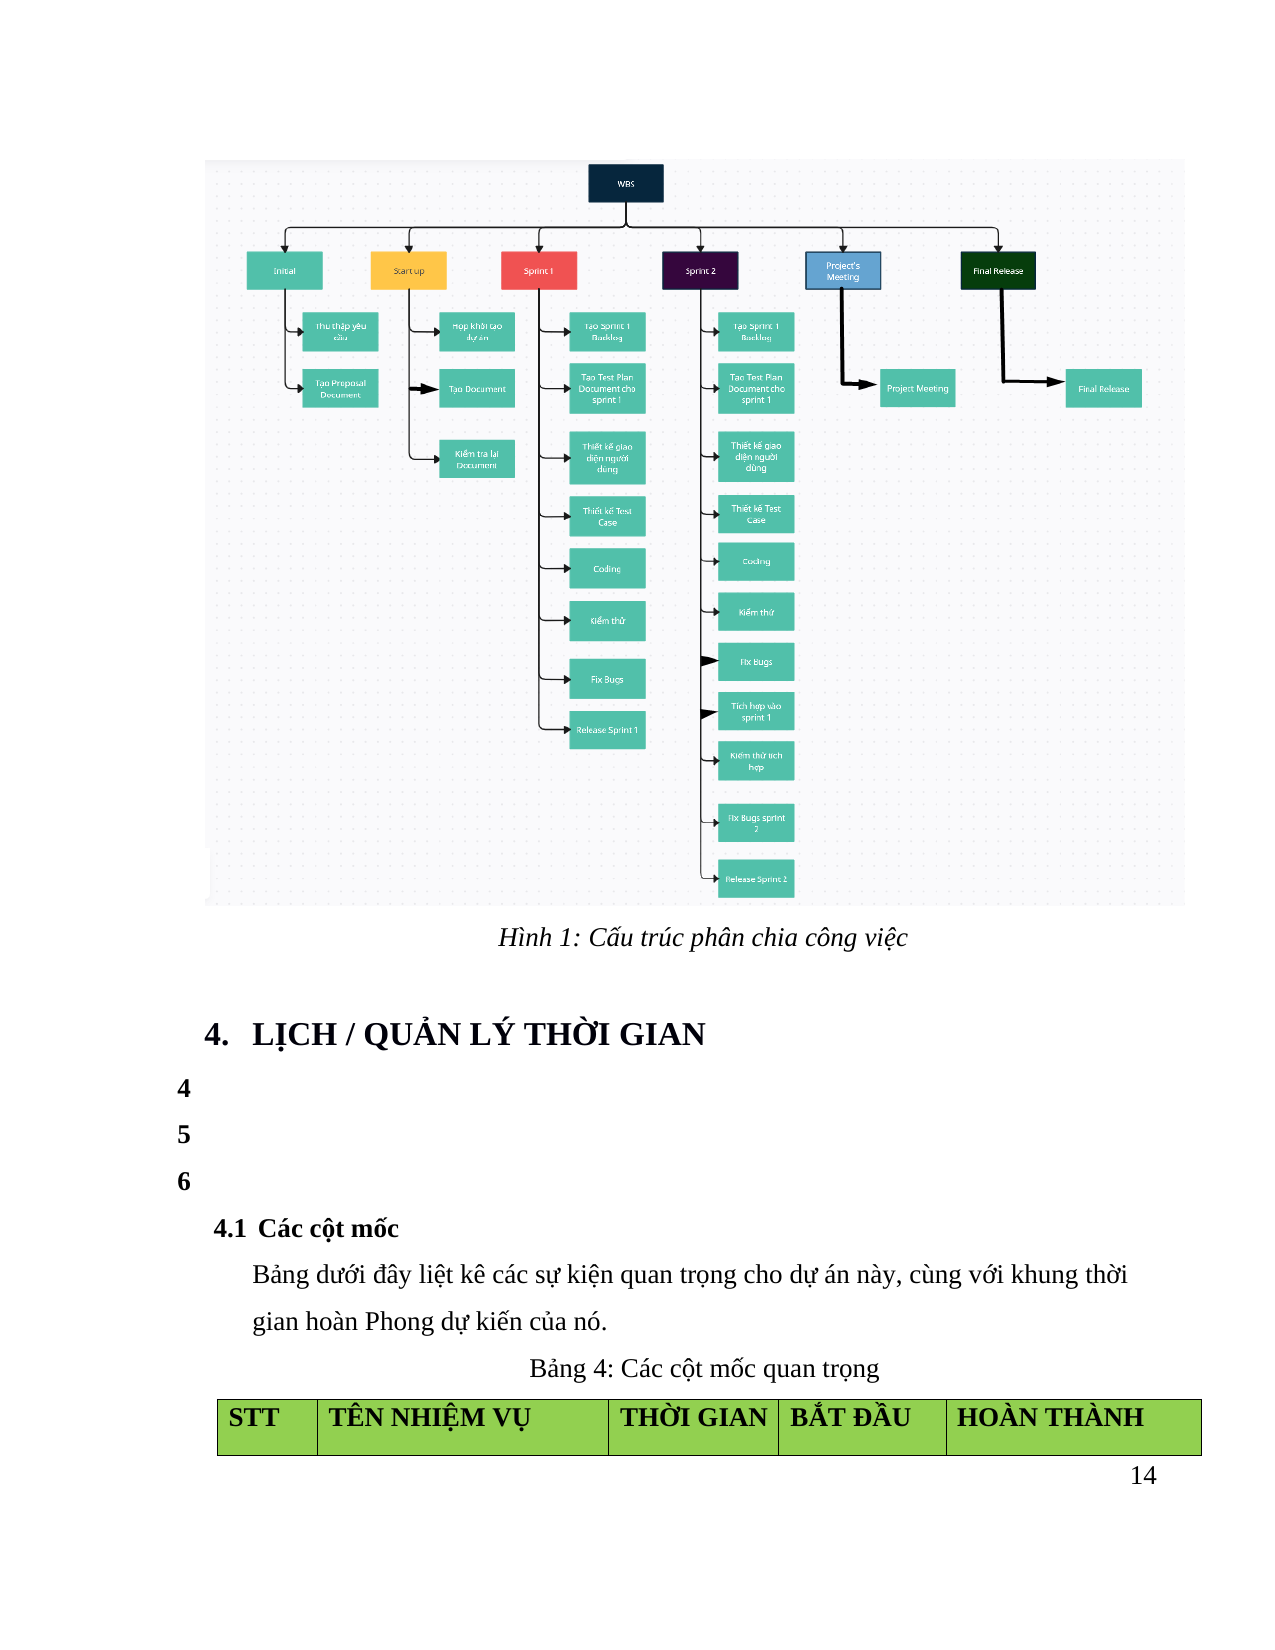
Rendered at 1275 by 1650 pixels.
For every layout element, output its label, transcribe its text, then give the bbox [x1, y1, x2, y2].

table_header BẮT ĐẦU [779, 1400, 946, 1455]
subtitle LỊCH / QUẢN LÝ THỜI GIAN [204, 1014, 1156, 1053]
text Hình 1: Cấu trúc phân chia công việc [252, 921, 1156, 952]
picture [205, 159, 1185, 906]
table_header HOÀN THÀNH [947, 1400, 1201, 1455]
table_header STT [218, 1400, 317, 1455]
list Các cột mốc [213, 1212, 1156, 1243]
table_header THỜI GIAN [609, 1400, 778, 1455]
table_header TÊN NHIỆM VỤ [318, 1400, 608, 1455]
text Bảng 4: Các cột mốc quan trọng [252, 1352, 1156, 1383]
text Bảng dưới đây liệt kê các sự kiện quan trọng cho dự án này, cùng với khung thời gian hoàn Phong dự kiến ​​của nó. [252, 1259, 1156, 1336]
